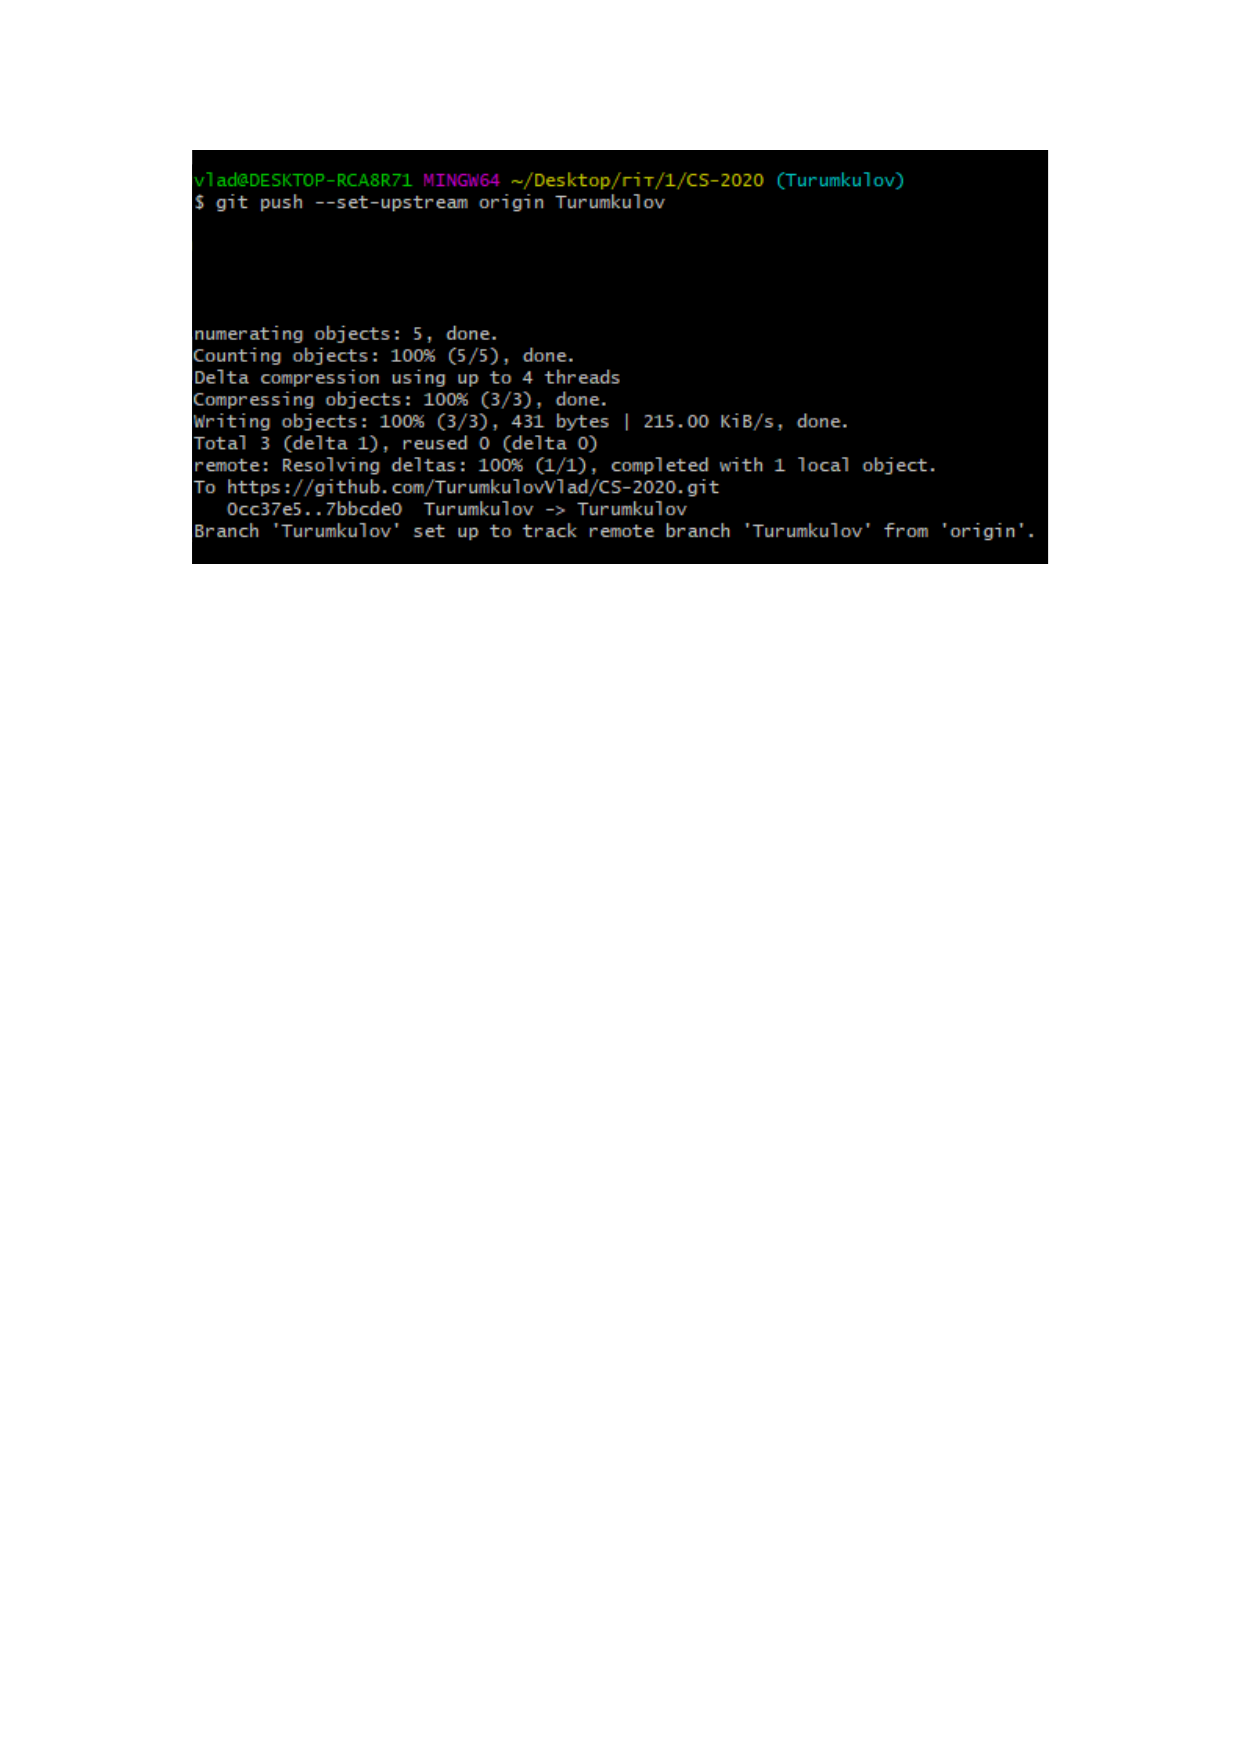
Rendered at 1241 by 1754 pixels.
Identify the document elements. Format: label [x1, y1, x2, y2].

picture [192, 150, 1049, 564]
